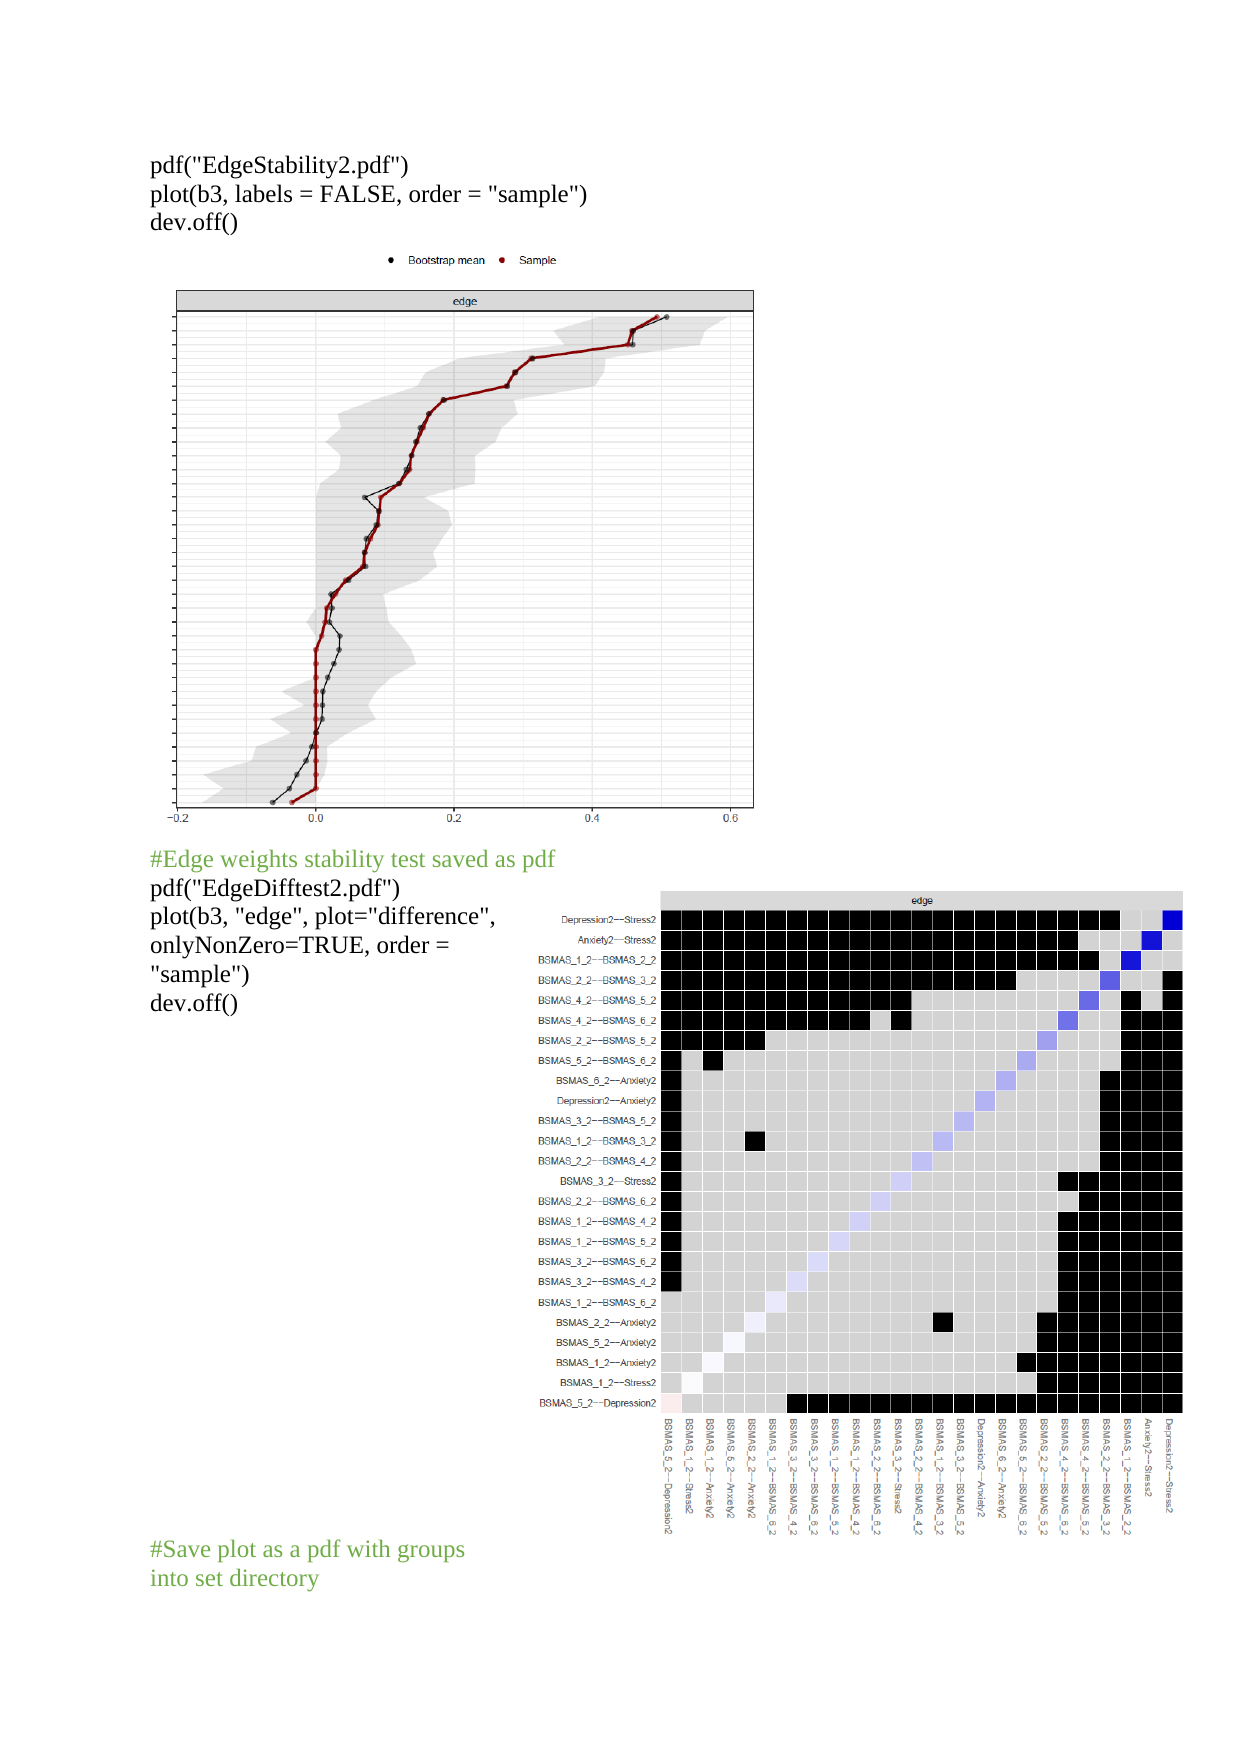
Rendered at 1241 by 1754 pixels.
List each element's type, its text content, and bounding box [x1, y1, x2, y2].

text dev.off() [150, 988, 521, 1016]
text plot(b3, labels = FALSE, order = "sample") [150, 179, 1090, 207]
text pdf("EdgeDifftest2.pdf") [150, 873, 1090, 901]
text plot(b3, "edge", plot="difference", onlyNonZero=TRUE, order = "sample") [150, 901, 521, 988]
text #Edge weights stability test saved as pdf [150, 844, 1090, 873]
text dev.off() [150, 207, 1090, 236]
picture [521, 886, 1184, 1552]
text #Save plot as a pdf with groups into set directory [150, 1534, 1090, 1591]
text pdf("EdgeStability2.pdf") [150, 150, 1090, 179]
picture [150, 236, 758, 844]
